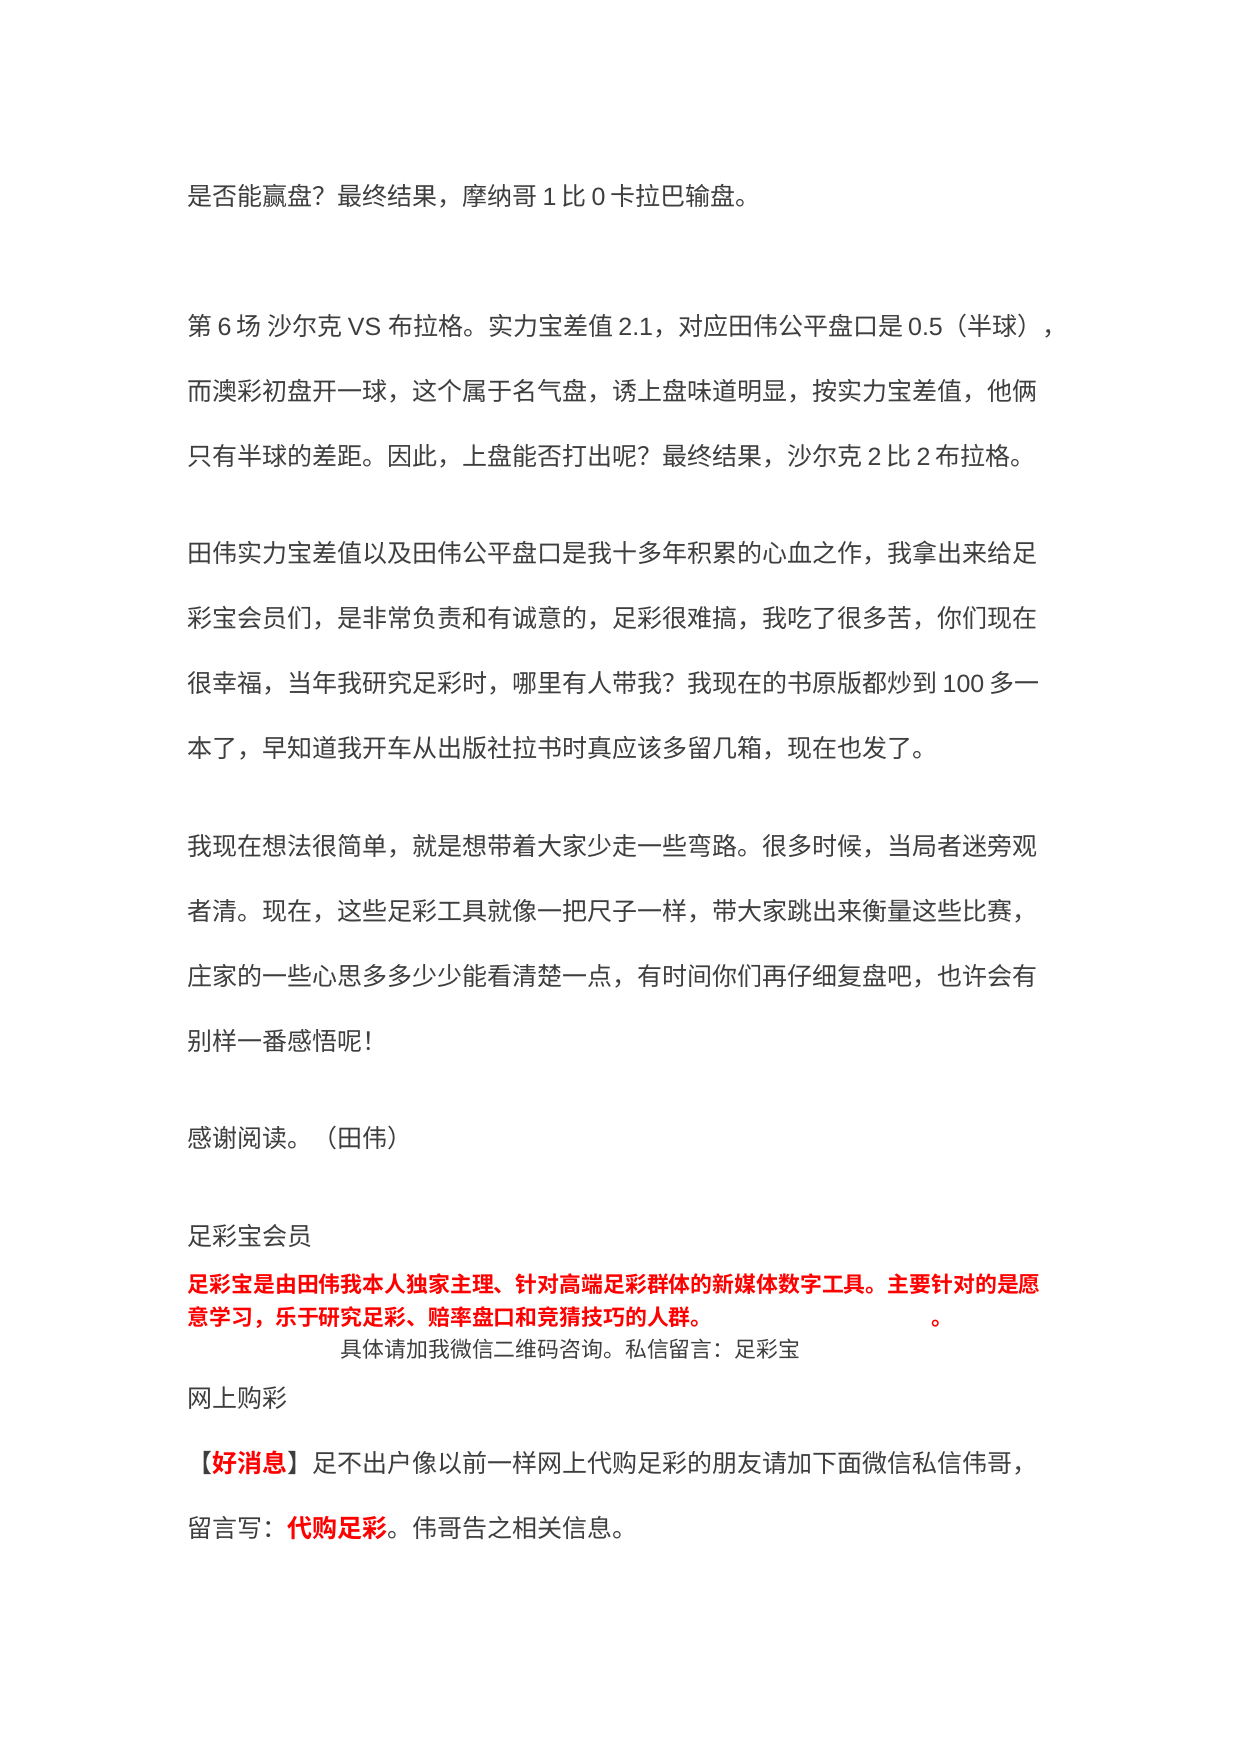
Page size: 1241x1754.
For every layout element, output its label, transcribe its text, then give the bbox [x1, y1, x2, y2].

text 网上购彩 [187, 1364, 1053, 1429]
text 第6场 沙尔克 VS 布拉格。实力宝差值2.1，对应田伟公平盘口是0.5（半球），而澳彩初盘开一球，这个属于名气盘，诱上盘味道明显，按实力宝差值，他俩只有半球的差距。因此，上盘能否打出呢？最终结果，沙尔克2比2布拉格。 [187, 292, 1053, 487]
text 足彩宝会员 [187, 1202, 1053, 1267]
text 感谢阅读。（田伟） [187, 1104, 1053, 1169]
text 我现在想法很简单，就是想带着大家少走一些弯路。很多时候，当局者迷旁观者清。现在，这些足彩工具就像一把尺子一样，带大家跳出来衡量这些比赛，庄家的一些心思多多少少能看清楚一点，有时间你们再仔细复盘吧，也许会有别样一番感悟呢！ [187, 812, 1053, 1072]
text 田伟实力宝差值以及田伟公平盘口是我十多年积累的心血之作，我拿出来给足彩宝会员们，是非常负责和有诚意的，足彩很难搞，我吃了很多苦，你们现在很幸福，当年我研究足彩时，哪里有人带我？我现在的书原版都炒到100多一本了，早知道我开车从出版社拉书时真应该多留几箱，现在也发了。 [187, 519, 1053, 779]
text 是否能赢盘？最终结果，摩纳哥1比0卡拉巴输盘。 [187, 162, 1053, 227]
text 足彩宝是由田伟我本人独家主理、针对高端足彩群体的新媒体数字工具。主要针对的是愿意学习，乐于研究足彩、赔率盘口和竞猜技巧的人群。赌徒、心态不好者勿扰。授人以渔是我最终目的。具体请加我微信二维码咨询。私信留言：足彩宝 [187, 1267, 1053, 1364]
text 【好消息】足不出户像以前一样网上代购足彩的朋友请加下面微信私信伟哥，留言写：代购足彩。伟哥告之相关信息。 [187, 1429, 1053, 1559]
